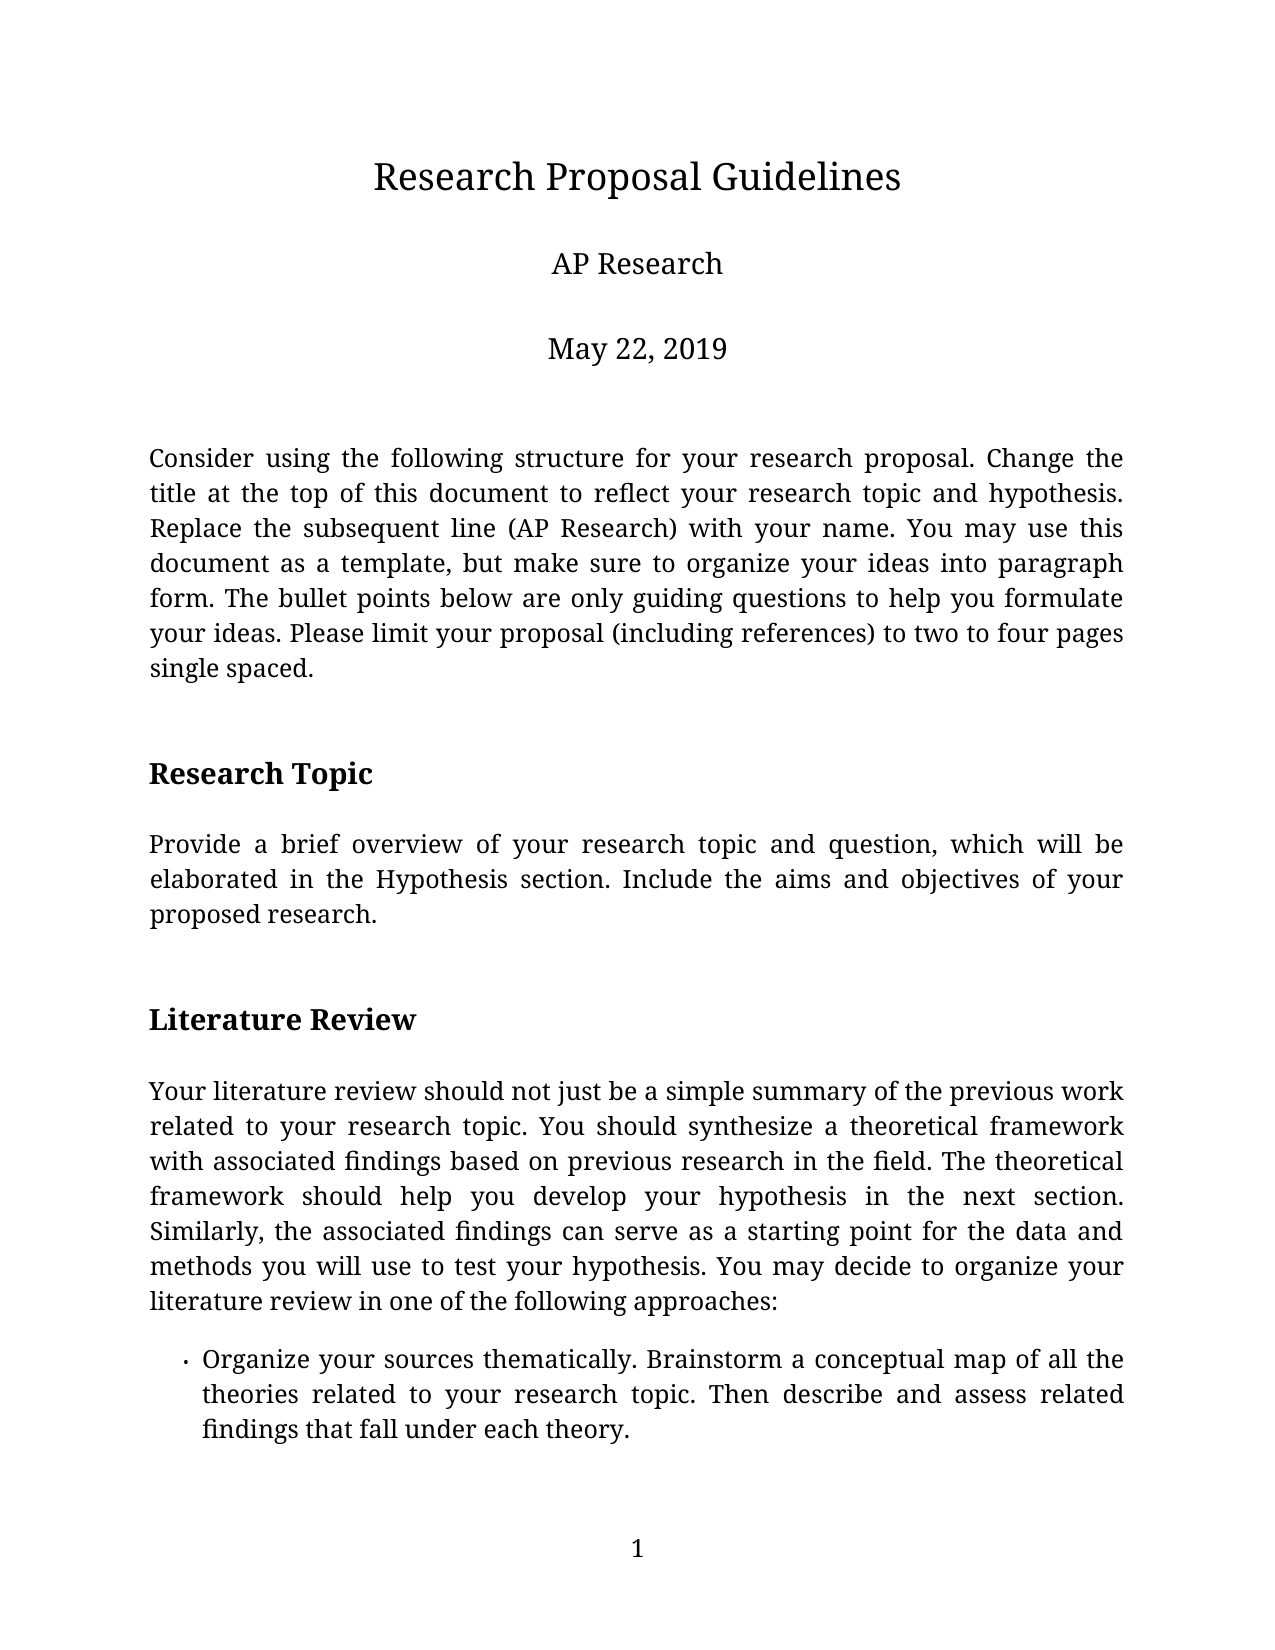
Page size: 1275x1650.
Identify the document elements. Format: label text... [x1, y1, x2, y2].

text Consider using the following structure for your research proposal. Change the title at the top of this document to reflect your research topic and hypothesis. Replace the subsequent line (AP Research) with your name. You may use this document as a template, but make sure to organize your ideas into paragraph form. The bullet points below are only guiding questions to help you formulate your ideas. Please limit your proposal (including references) to two to four pages single spaced. [148, 441, 1125, 685]
text Research Proposal Guidelines [150, 150, 1125, 201]
text AP Research [150, 243, 1125, 283]
text Provide a brief overview of your research topic and question, which will be elaborated in the Hypothesis section. Include the aims and objectives of your proposed research. [148, 827, 1125, 931]
text Your literature review should not just be a simple summary of the previous work related to your research topic. You should synthesize a theoretical framework with associated findings based on previous research in the field. The theoretical framework should help you develop your hypothesis in the next section. Similarly, the associated findings can serve as a starting point for the data and methods you will use to test your hypothesis. You may decide to organize your literature review in one of the following approaches: [148, 1073, 1125, 1317]
subtitle Research Topic [148, 753, 1125, 793]
text May 22, 2019 [150, 328, 1125, 368]
list Organize your sources thematically. Brainstorm a conceptual map of all the theories related to your research topic. Then describe and assess related findings that fall under each theory. [181, 1342, 1125, 1446]
subtitle Literature Review [148, 999, 1125, 1039]
